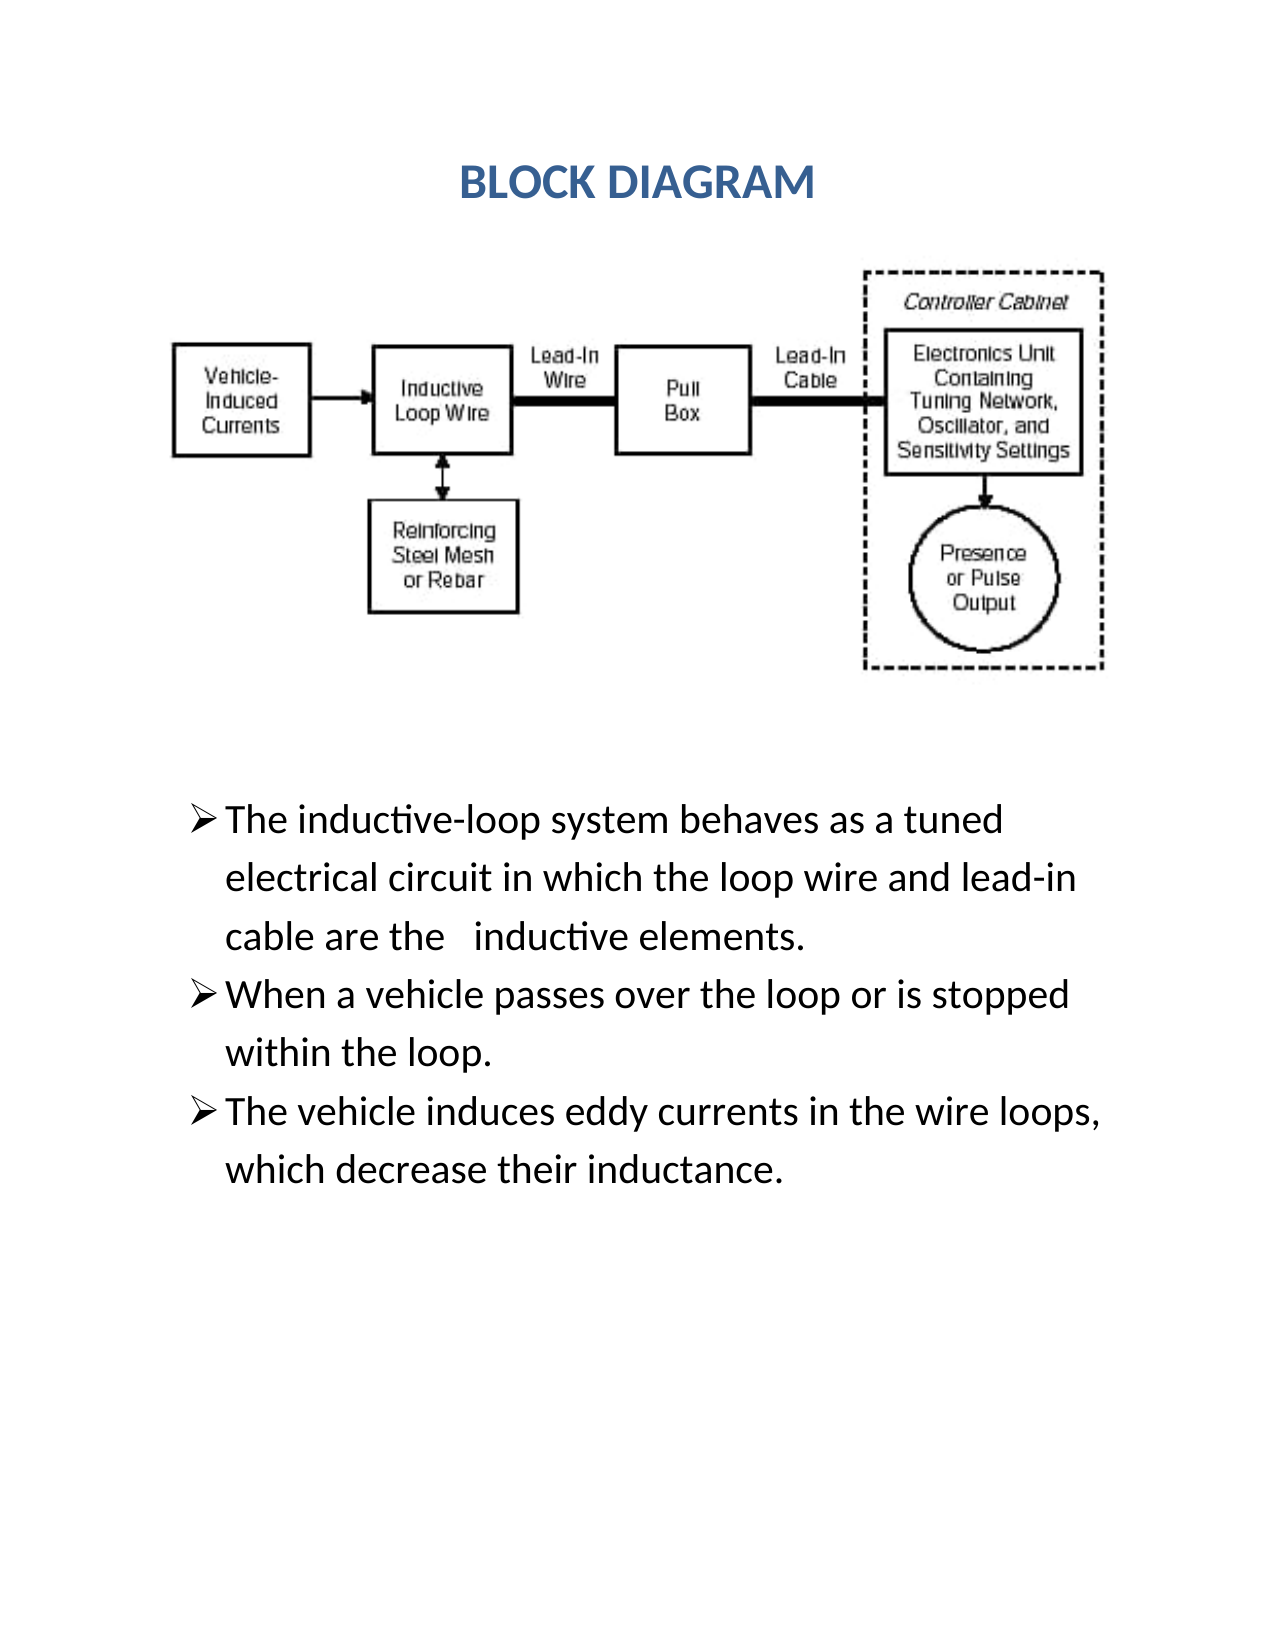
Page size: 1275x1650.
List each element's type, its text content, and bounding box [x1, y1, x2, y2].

list When a vehicle passes over the loop or is stopped within the loop. [187, 968, 1125, 1077]
list The inductive-loop system behaves as a tuned electrical circuit in which the loop wire and lead-in cable are the inductive elements. [187, 793, 1125, 960]
picture [154, 241, 1121, 689]
list The vehicle induces eddy currents in the wire loops, which decrease their inductance. [187, 1085, 1125, 1194]
text BLOCK DIAGRAM [150, 150, 1125, 211]
